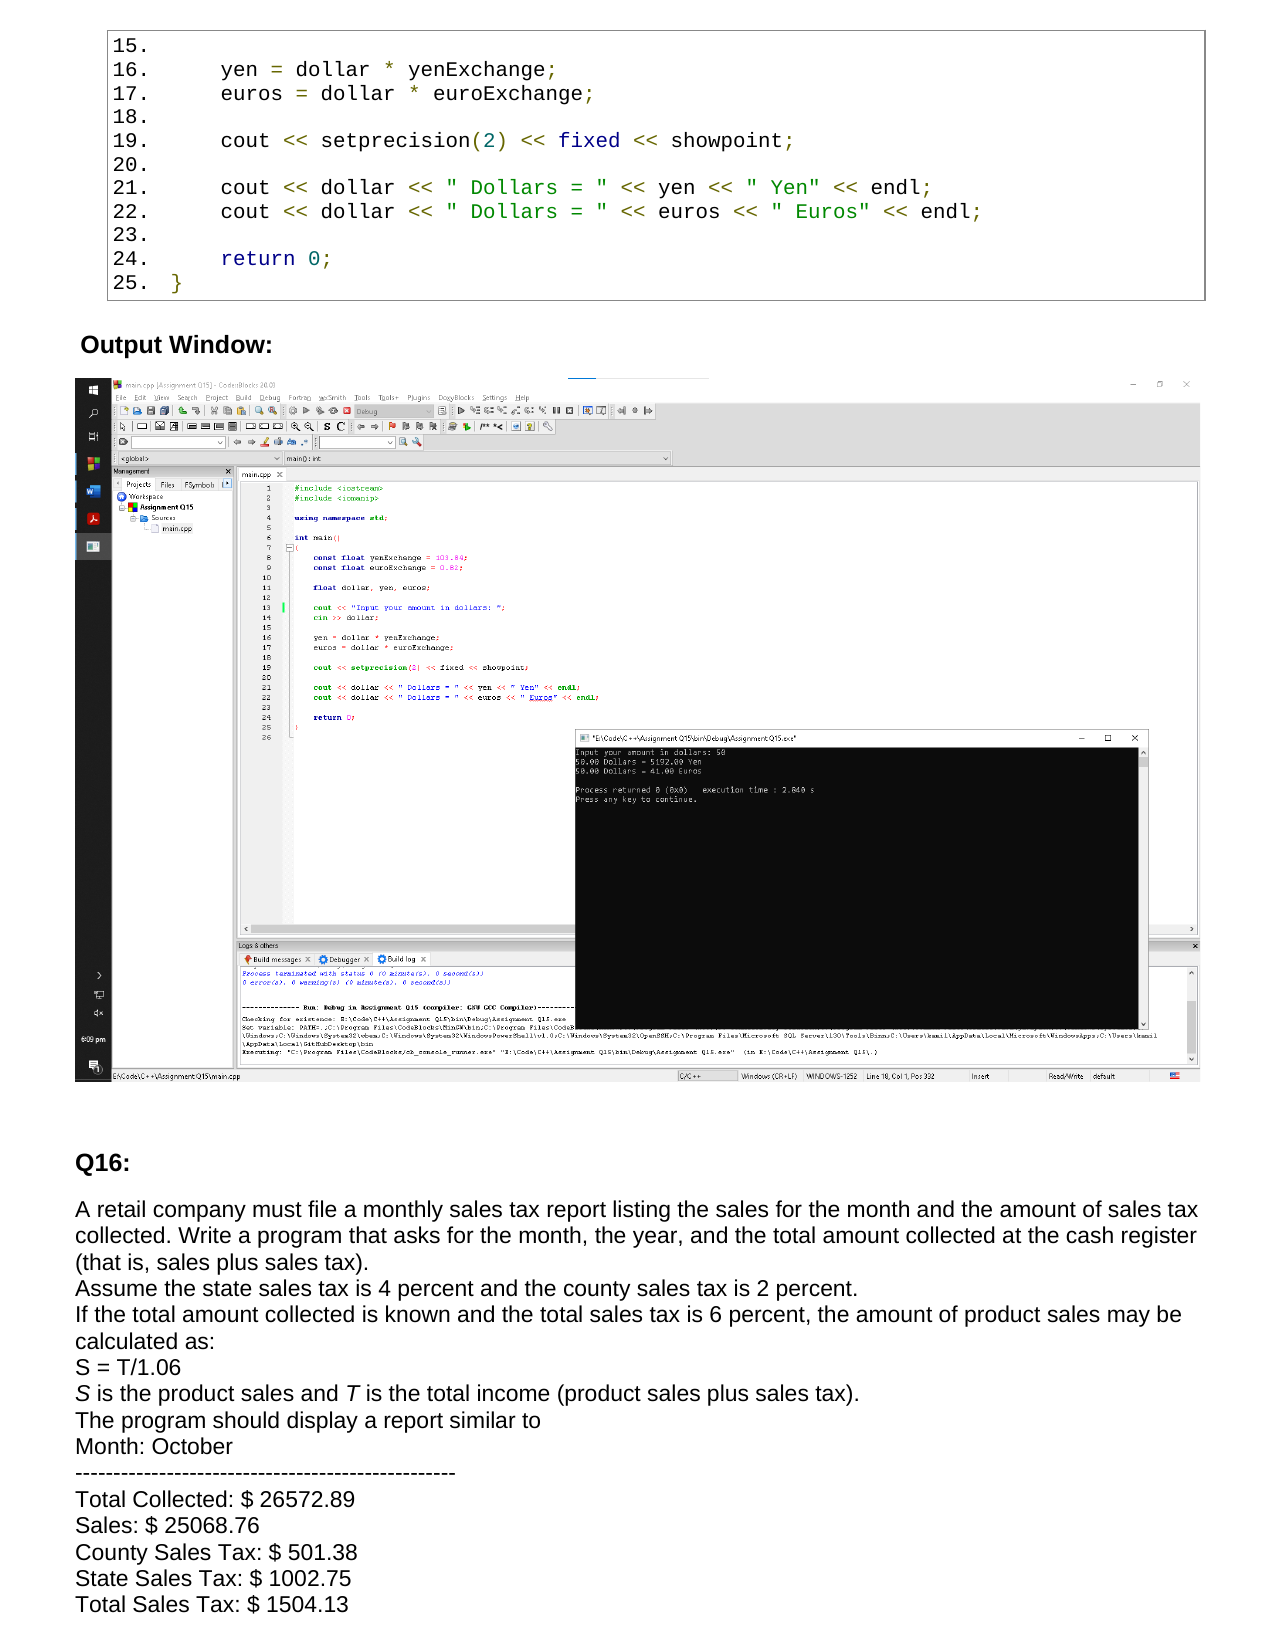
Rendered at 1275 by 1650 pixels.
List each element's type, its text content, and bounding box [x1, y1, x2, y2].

picture [75, 378, 1200, 1082]
list euros = dollar * euroExchange; [108, 77, 1204, 106]
text County Sales Tax: $ 501.38 [75, 1538, 1200, 1565]
text S = T/1.06 [75, 1354, 1200, 1380]
list return 0; [108, 242, 1204, 266]
list cout << setprecision(2) << fixed << showpoint; [108, 124, 1204, 153]
text The program should display a report similar to [75, 1407, 1200, 1433]
text Month: October [75, 1433, 1200, 1459]
text Assume the state sales tax is 4 percent and the county sales tax is 2 percent. [75, 1275, 1200, 1301]
list } [108, 266, 1204, 300]
text Total Collected: $ 26572.89 [75, 1486, 1200, 1512]
list cout << dollar << " Dollars = " << euros << " Euros" << endl; [108, 195, 1204, 224]
text State Sales Tax: $ 1002.75 [75, 1565, 1200, 1591]
text S is the product sales and T is the total income (product sales plus sales tax). [75, 1380, 1200, 1407]
text -------------------------------------------------- [75, 1459, 1200, 1486]
text A retail company must file a monthly sales tax report listing the sales for the month and the amount of sales tax collected. Write a program that asks for the month, the year, and the total amount collected at the cash register (that is, sales plus sales tax). [75, 1196, 1200, 1275]
text Sales: $ 25068.76 [75, 1512, 1200, 1538]
text Q16: [75, 1148, 1200, 1177]
text Output Window: [75, 330, 1200, 359]
text Total Sales Tax: $ 1504.13 [75, 1591, 1200, 1617]
list yen = dollar * yenExchange; [108, 53, 1204, 77]
text If the total amount collected is known and the total sales tax is 6 percent, the amount of product sales may be calculated as: [75, 1301, 1200, 1354]
list cout << dollar << " Dollars = " << yen << " Yen" << endl; [108, 171, 1204, 195]
